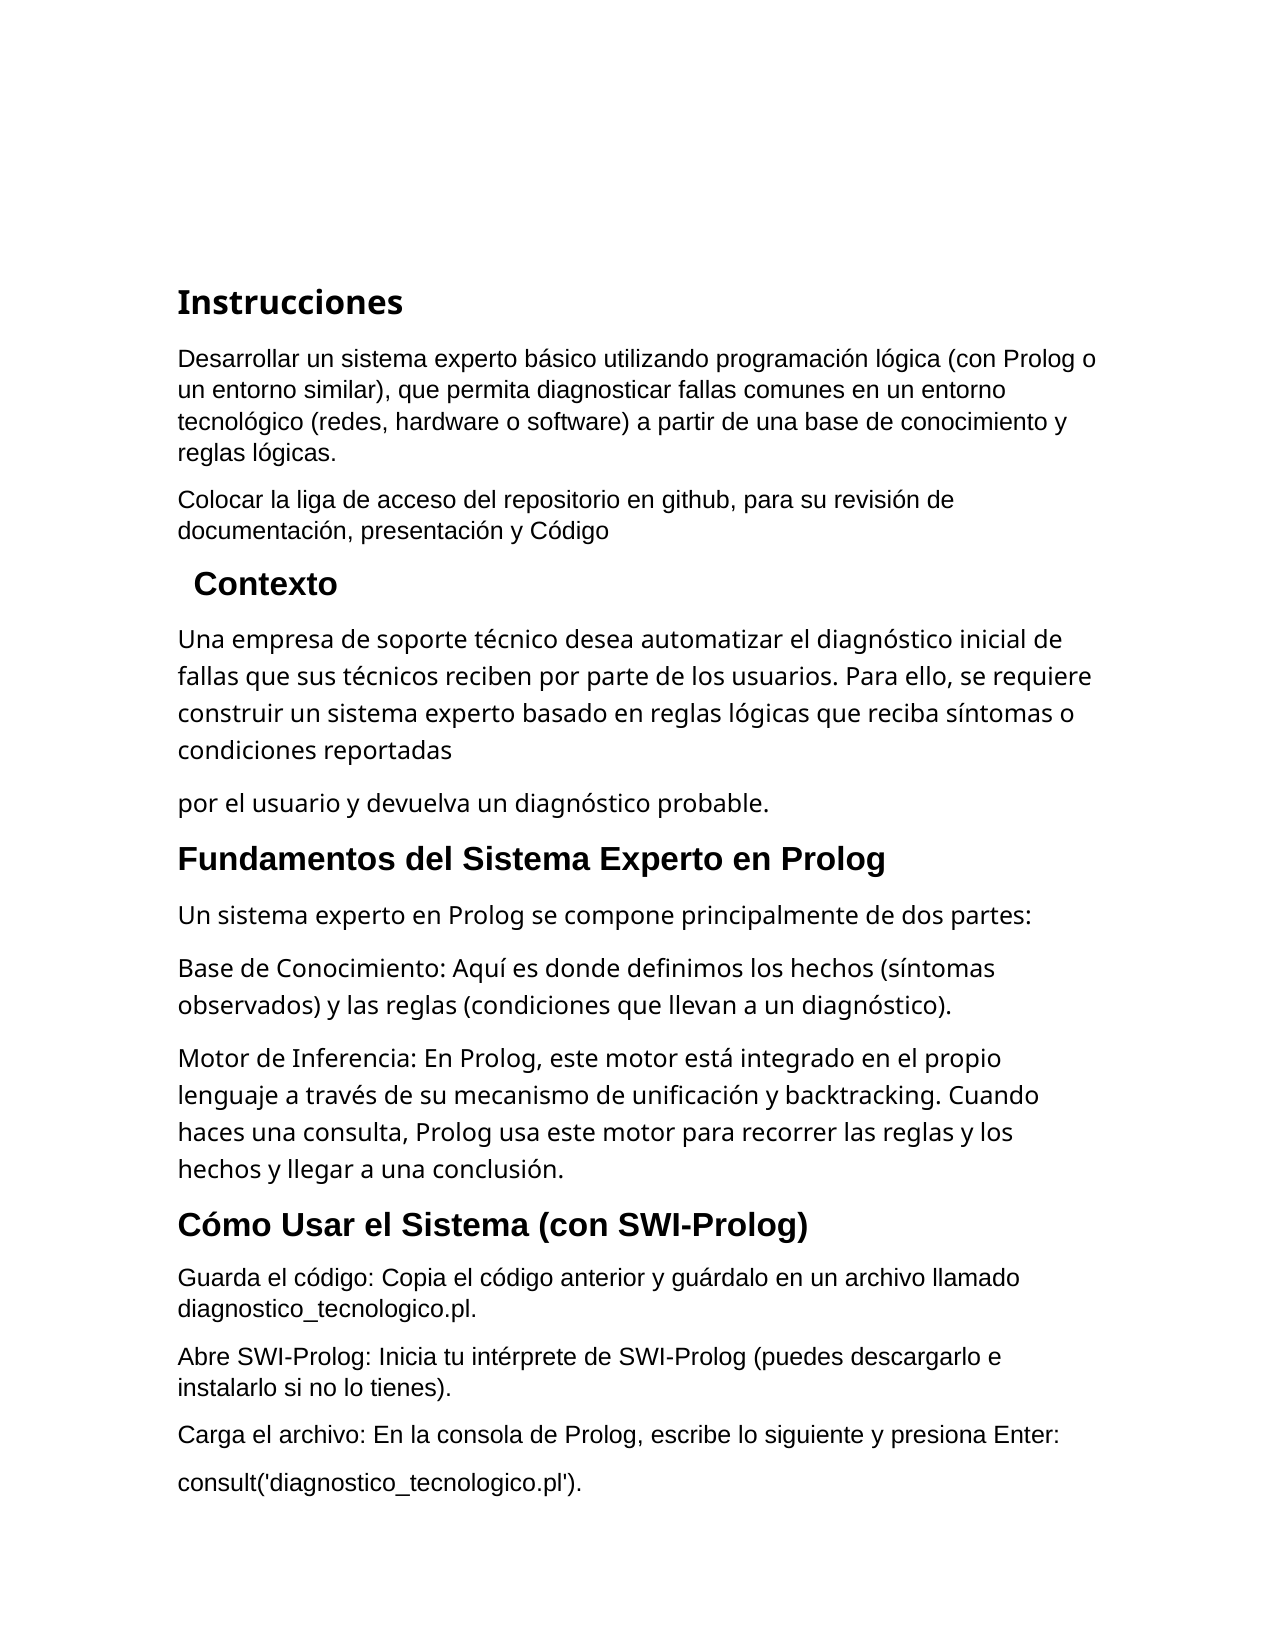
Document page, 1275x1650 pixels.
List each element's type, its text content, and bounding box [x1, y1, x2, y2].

text Carga el archivo: En la consola de Prolog, escribe lo siguiente y presiona Enter: [177, 1421, 1098, 1449]
text Fundamentos del Sistema Experto en Prolog [177, 839, 1098, 878]
text Desarrollar un sistema experto básico utilizando programación lógica (con Prolog o un entorno similar), que permita diagnosticar fallas comunes en un entorno tecnológico (redes, hardware o software) a partir de una base de conocimiento y reglas lógicas. [177, 344, 1098, 466]
text Guarda el código: Copia el código anterior y guárdalo en un archivo llamado diagnostico_tecnologico.pl. [177, 1263, 1098, 1323]
text consult('diagnostico_tecnologico.pl'). [177, 1468, 1098, 1497]
text Motor de Inferencia: En Prolog, este motor está integrado en el propio lenguaje a través de su mecanismo de unificación y backtracking. Cuando haces una consulta, Prolog usa este motor para recorrer las reglas y los hechos y llegar a una conclusión. [177, 1041, 1098, 1186]
text Un sistema experto en Prolog se compone principalmente de dos partes: [177, 897, 1098, 932]
text Abre SWI-Prolog: Inicia tu intérprete de SWI-Prolog (puedes descargarlo e instalarlo si no lo tienes). [177, 1342, 1098, 1402]
text Instrucciones [177, 279, 1098, 324]
text por el usuario y devuelva un diagnóstico probable. [177, 786, 1098, 820]
text Colocar la liga de acceso del repositorio en github, para su revisión de documentación, presentación y Código [177, 485, 1098, 545]
text Cómo Usar el Sistema (con SWI-Prolog) [177, 1205, 1098, 1243]
text Contexto [177, 564, 1098, 602]
text Una empresa de soporte técnico desea automatizar el diagnóstico inicial de fallas que sus técnicos reciben por parte de los usuarios. Para ello, se requiere construir un sistema experto basado en reglas lógicas que reciba síntomas o condiciones reportadas [177, 622, 1098, 767]
text Base de Conocimiento: Aquí es donde definimos los hechos (síntomas observados) y las reglas (condiciones que llevan a un diagnóstico). [177, 951, 1098, 1022]
